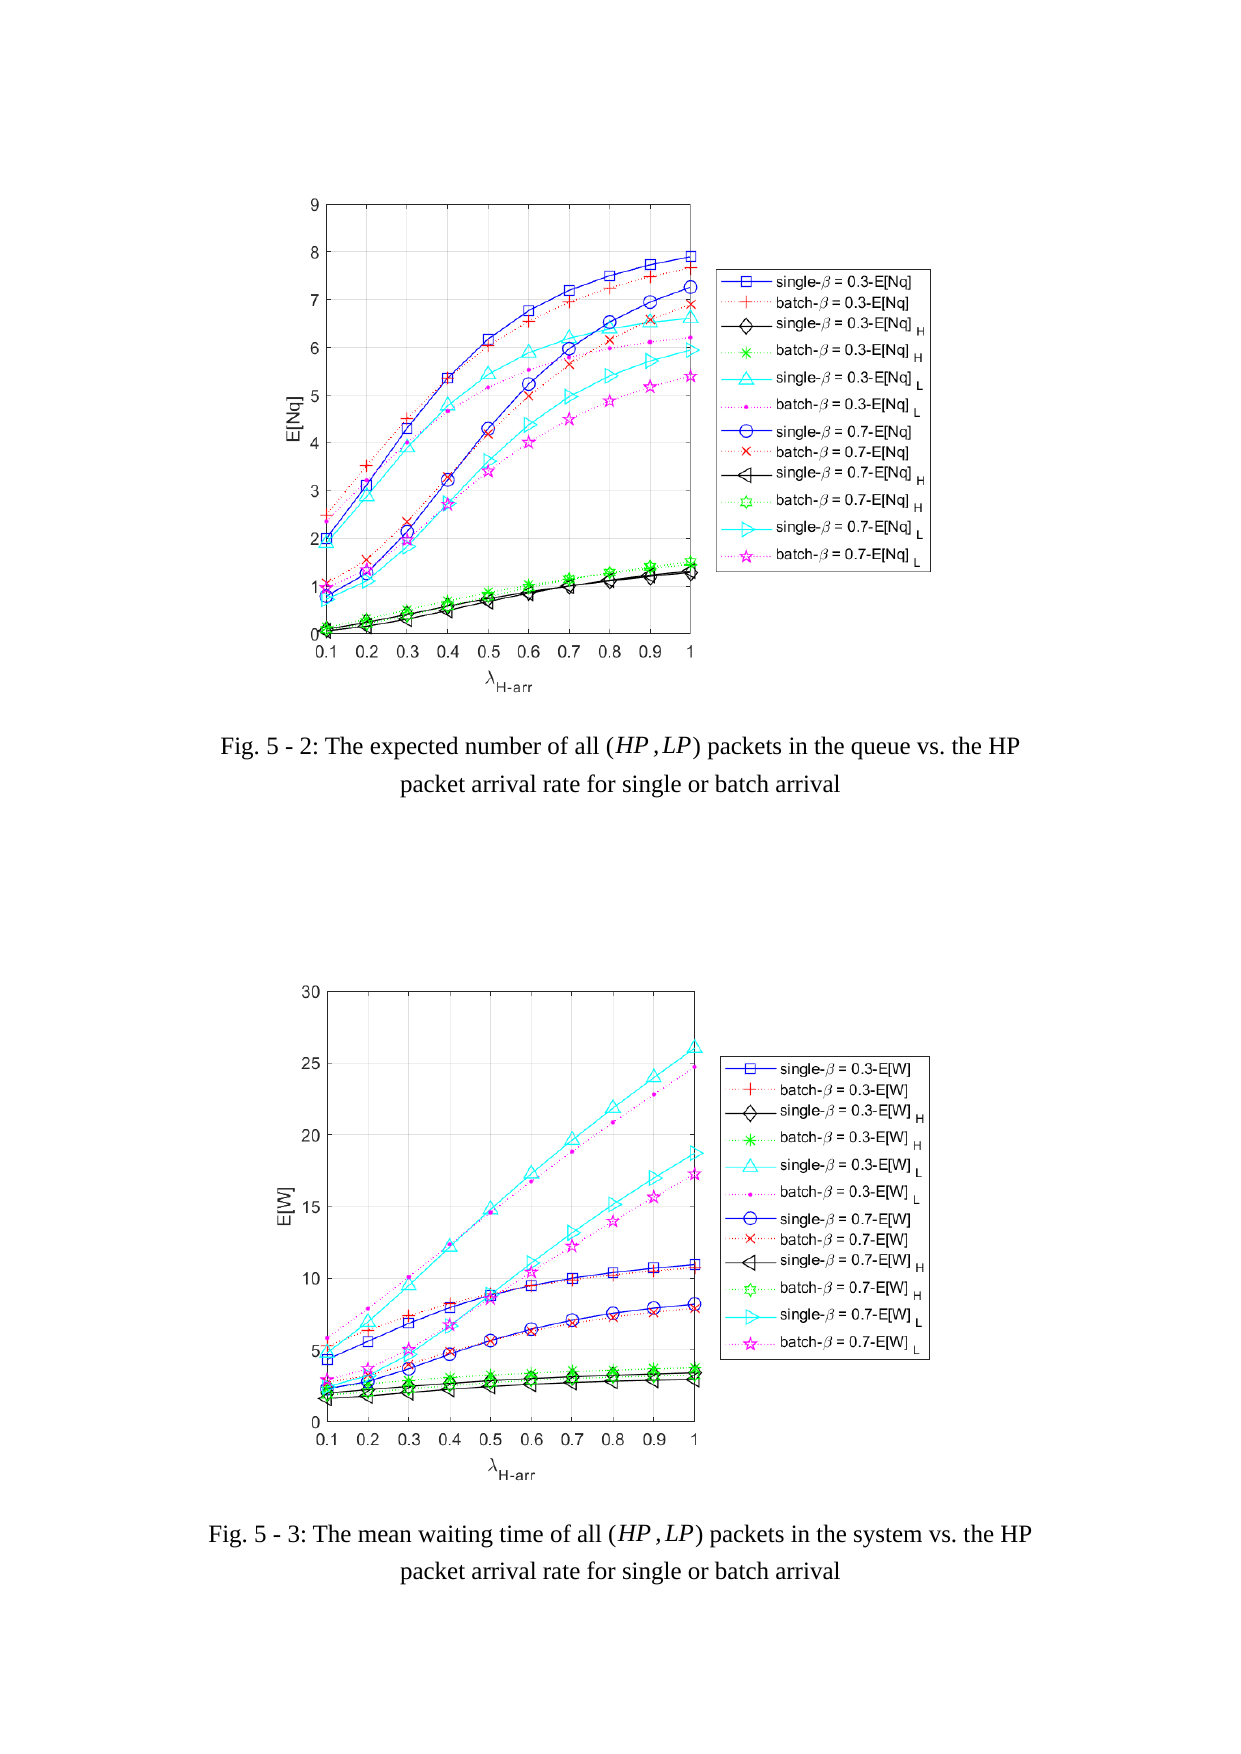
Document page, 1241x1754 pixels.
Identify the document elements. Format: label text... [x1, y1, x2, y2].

picture [265, 951, 975, 1484]
picture [266, 164, 975, 696]
